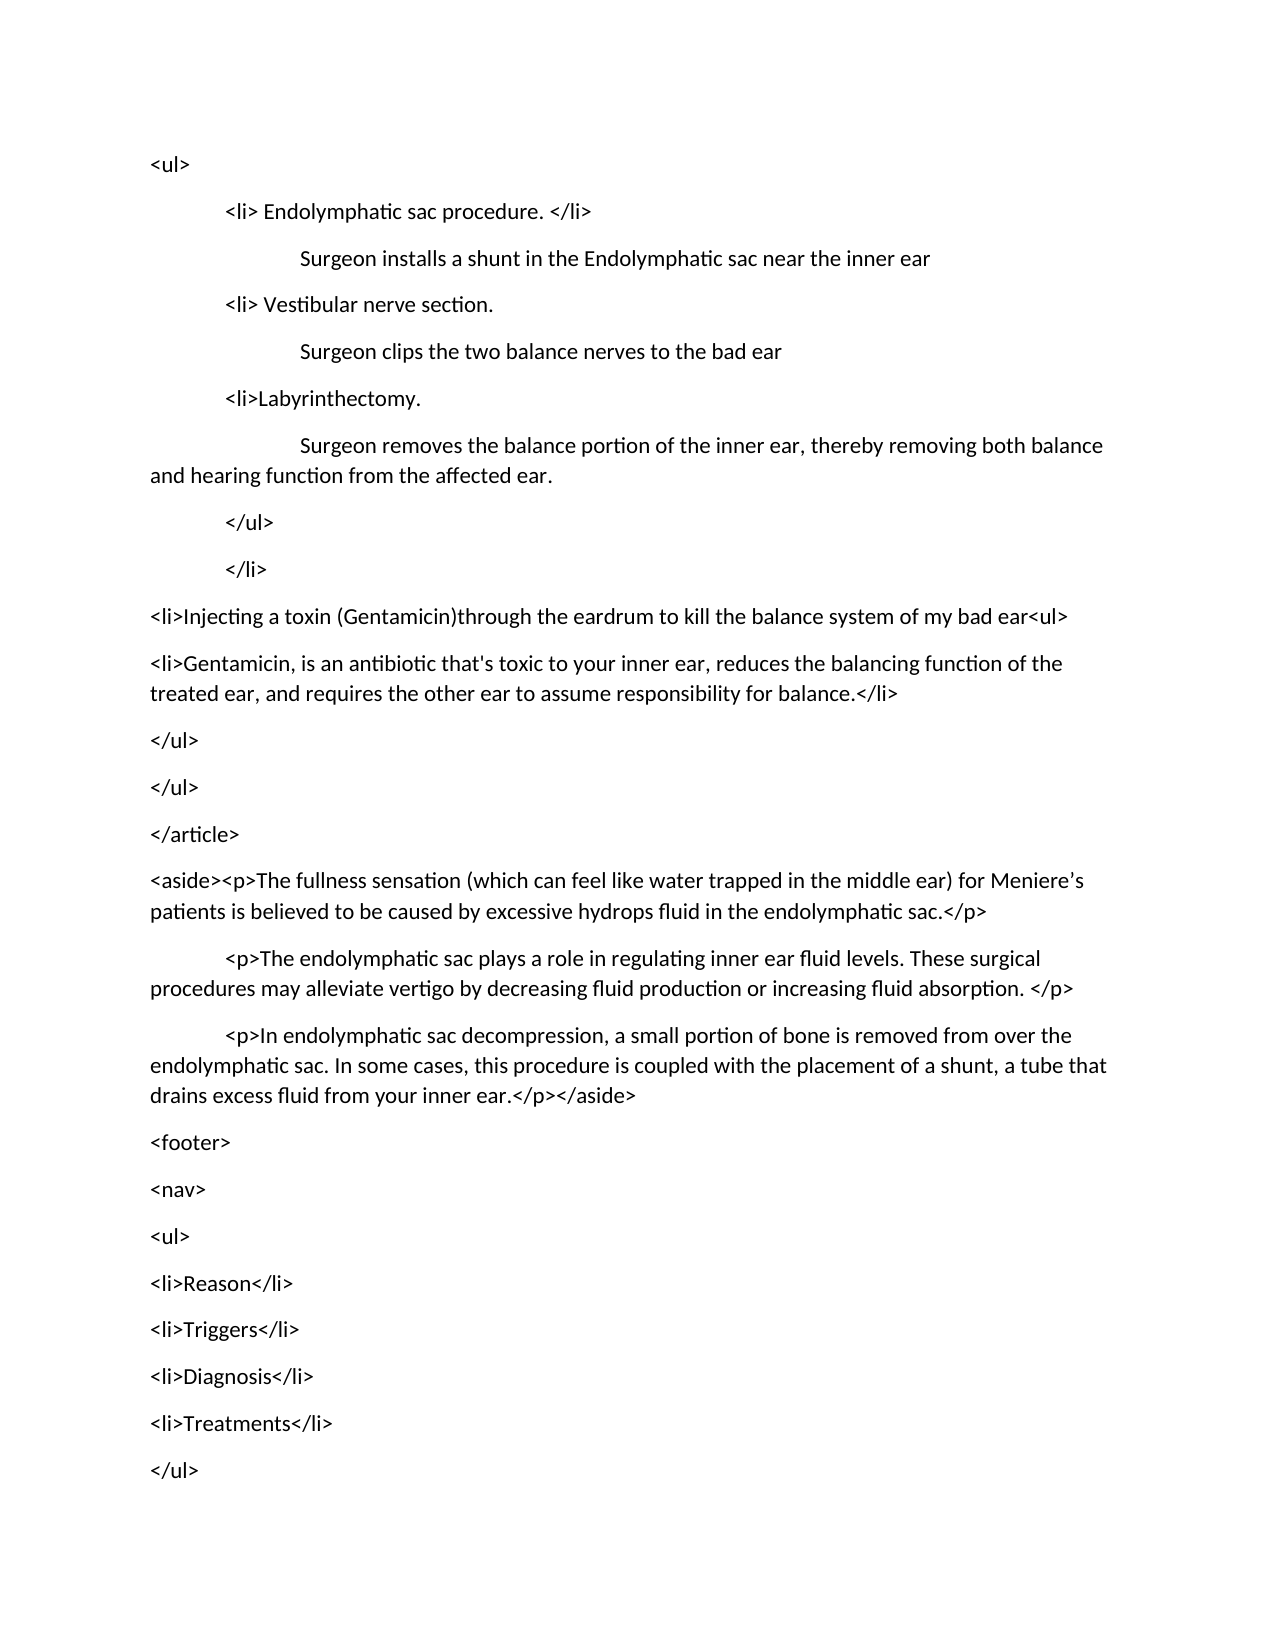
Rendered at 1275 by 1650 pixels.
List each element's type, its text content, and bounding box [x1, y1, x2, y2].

text <li> Vestibular nerve section. [150, 291, 1125, 319]
text </article> [150, 820, 1125, 848]
text <li>Diagnosis</li> [150, 1362, 1125, 1391]
text <li> Endolymphatic sac procedure. </li> [150, 197, 1125, 225]
text <li>Treatments</li> [150, 1409, 1125, 1437]
text Surgeon removes the balance portion of the inner ear, thereby removing both balance and hearing function from the affected ear. [150, 431, 1125, 489]
text </ul> [150, 773, 1125, 801]
text <footer> [150, 1128, 1125, 1156]
text <li>Labyrinthectomy. [150, 384, 1125, 412]
text Surgeon installs a shunt in the Endolymphatic sac near the inner ear [150, 244, 1125, 272]
text <p>In endolymphatic sac decompression, a small portion of bone is removed from over the endolymphatic sac. In some cases, this procedure is coupled with the placement of a shunt, a tube that drains excess fluid from your inner ear.</p></aside> [150, 1021, 1125, 1109]
text <p>The endolymphatic sac plays a role in regulating inner ear fluid levels. These surgical procedures may alleviate vertigo by decreasing fluid production or increasing fluid absorption. </p> [150, 944, 1125, 1002]
text <nav> [150, 1175, 1125, 1203]
text Surgeon clips the two balance nerves to the bad ear [225, 337, 1125, 366]
text </ul> [150, 508, 1125, 536]
text <li>Injecting a toxin (Gentamicin)through the eardrum to kill the balance system of my bad ear<ul> [150, 602, 1125, 630]
text </ul> [150, 1456, 1125, 1484]
text <ul> [150, 1222, 1125, 1250]
text <li>Gentamicin, is an antibiotic that's toxic to your inner ear, reduces the balancing function of the treated ear, and requires the other ear to assume responsibility for balance.</li> [150, 649, 1125, 707]
text <ul> [150, 150, 1125, 178]
text <li>Reason</li> [150, 1269, 1125, 1297]
text <li>Triggers</li> [150, 1316, 1125, 1344]
text <aside><p>The fullness sensation (which can feel like water trapped in the middle ear) for Meniere’s patients is believed to be caused by excessive hydrops fluid in the endolymphatic sac.</p> [150, 867, 1125, 925]
text </li> [150, 555, 1125, 583]
text </ul> [150, 726, 1125, 754]
